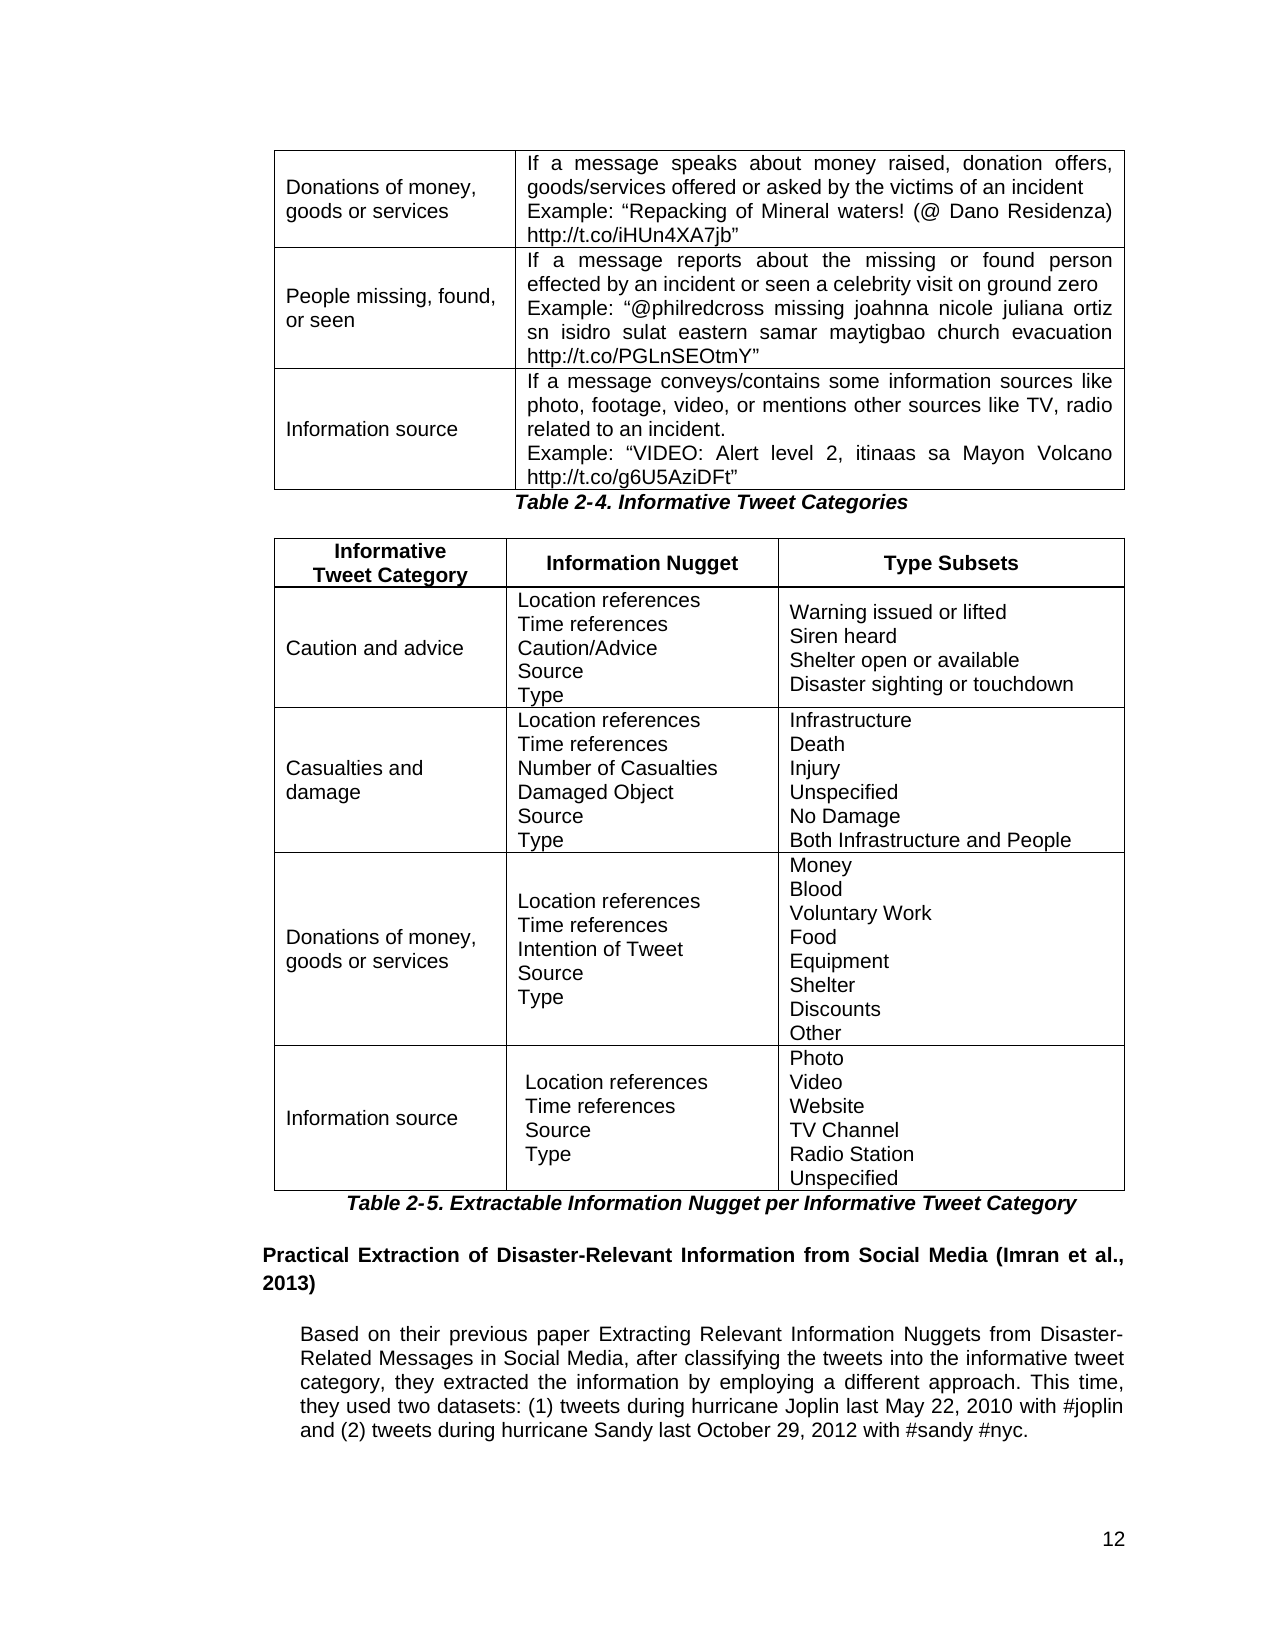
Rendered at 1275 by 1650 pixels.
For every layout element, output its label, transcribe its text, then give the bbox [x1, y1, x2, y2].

table_cell Caution and advice [275, 588, 506, 707]
table_cell Casualties and damage [275, 708, 506, 852]
table_cell Photo Video Website TV Channel Radio Station Unspecified [779, 1046, 1124, 1189]
text Based on their previous paper Extracting Relevant Information Nuggets from Disaster-Related Messages in Social Media, after classifying the tweets into the informative tweet category, they extracted the information by employing a different approach. This time, they used two datasets: (1) tweets during hurricane Joplin last May 22, 2010 with #joplin and (2) tweets during hurricane Sandy last October 29, 2012 with #sandy #nyc. [300, 1322, 1125, 1442]
table_header Informative Tweet Category [275, 539, 506, 586]
text 2 [300, 490, 1125, 513]
table_cell If a message conveys/contains some information sources like photo, footage, video, or mentions other sources like TV, radio related to an incident. [516, 369, 1124, 488]
table_cell If a message reports about the missing or found person effected by an incident or seen a celebrity visit on ground zero [516, 248, 1124, 368]
table_cell Location references Time references Source Type [507, 1046, 778, 1189]
table_cell Infrastructure Death Injury Unspecified No Damage Both Infrastructure and People [779, 708, 1124, 852]
text 2 [300, 1191, 1125, 1214]
table_cell Warning issued or lifted Siren heard Shelter open or available Disaster sighting or touchdown [779, 588, 1124, 707]
table_cell Donations of money, goods or services [275, 853, 506, 1045]
table_cell Location references Time references Number of Casualties Damaged Object Source Type [507, 708, 778, 852]
table_header Information Nugget [507, 539, 778, 586]
table_header Type Subsets [779, 539, 1124, 586]
table_cell Information source [275, 1046, 506, 1189]
table_cell Location references Time references Caution/Advice Source Type [507, 588, 778, 707]
table_cell If a message speaks about money raised, donation offers, goods/services offered or asked by the victims of an incident [516, 151, 1124, 247]
table_cell Location references Time references Intention of Tweet Source Type [507, 853, 778, 1045]
table_cell People missing, found, or seen [275, 248, 515, 368]
table_cell Information source [275, 369, 515, 488]
table_cell Money Blood Voluntary Work Food Equipment Shelter Discounts Other [779, 853, 1124, 1045]
table_cell Donations of money, goods or services [275, 151, 515, 247]
subtitle Practical Extraction of Disaster-Relevant Information from Social Media (Imran et al., 2013) [262, 1243, 1125, 1295]
